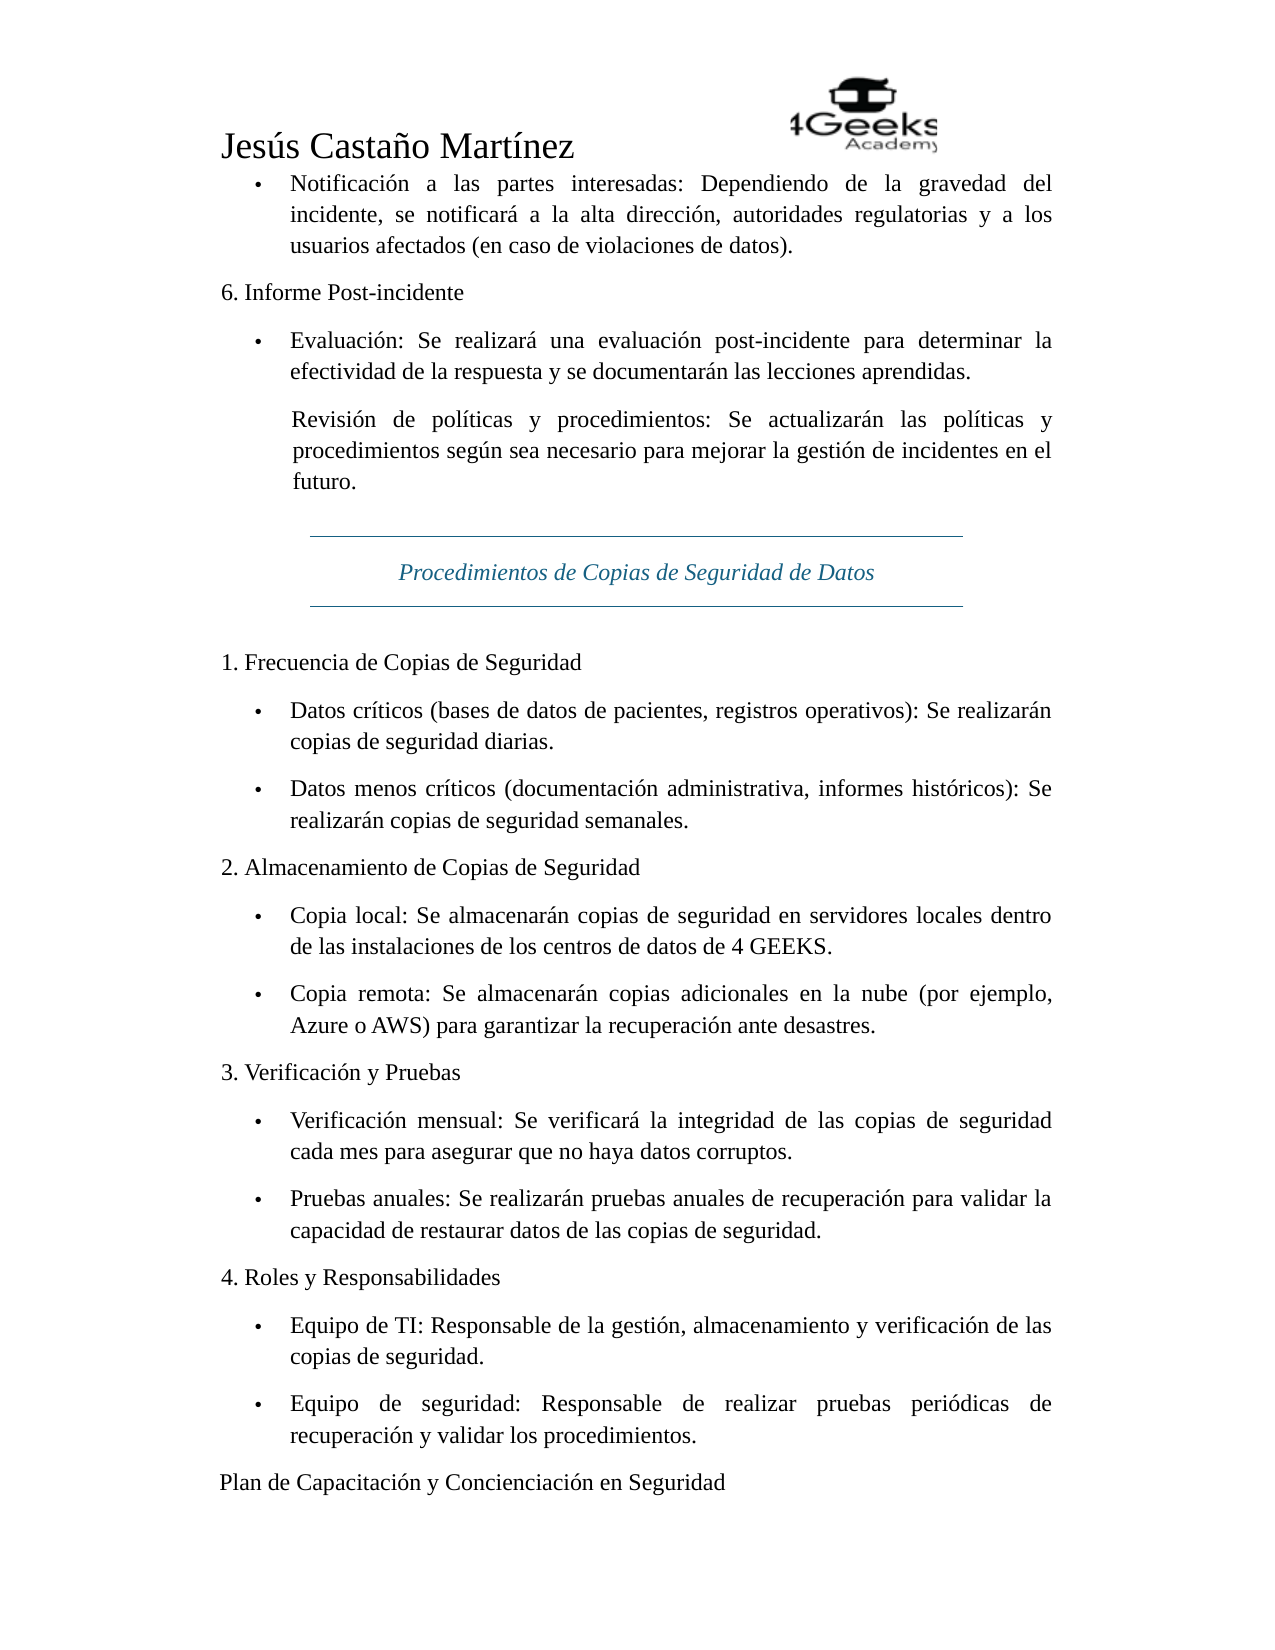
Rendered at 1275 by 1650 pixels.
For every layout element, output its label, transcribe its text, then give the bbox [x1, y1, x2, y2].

list Equipo de TI: Responsable de la gestión, almacenamiento y verificación de las copias de seguridad. [254, 1311, 1053, 1369]
list Copia remota: Se almacenarán copias adicionales en la nube (por ejemplo, Azure o AWS) para garantizar la recuperación ante desastres. [254, 979, 1053, 1038]
list Copia local: Se almacenarán copias de seguridad en servidores locales dentro de las instalaciones de los centros de datos de 4 GEEKS. [254, 901, 1053, 959]
list Pruebas anuales: Se realizarán pruebas anuales de recuperación para validar la capacidad de restaurar datos de las copias de seguridad. [254, 1184, 1053, 1243]
picture [790, 69, 938, 159]
list Verificación y Pruebas [221, 1058, 1053, 1086]
list Frecuencia de Copias de Seguridad [221, 648, 1053, 676]
text Plan de Capacitación y Concienciación en Seguridad [219, 1468, 1053, 1496]
list Roles y Responsabilidades [221, 1263, 1053, 1291]
text Procedimientos de Copias de Seguridad de Datos [310, 537, 963, 606]
list Informe Post-incidente [221, 278, 1053, 306]
list Datos menos críticos (documentación administrativa, informes históricos): Se realizarán copias de seguridad semanales. [254, 774, 1053, 833]
list Equipo de seguridad: Responsable de realizar pruebas periódicas de recuperación y validar los procedimientos. [254, 1389, 1053, 1448]
list Datos críticos (bases de datos de pacientes, registros operativos): Se realizarán copias de seguridad diarias. [254, 696, 1053, 754]
list Almacenamiento de Copias de Seguridad [221, 853, 1053, 881]
list Notificación a las partes interesadas: Dependiendo de la gravedad del incidente, se notificará a la alta dirección, autoridades regulatorias y a los usuarios afectados (en caso de violaciones de datos). [254, 169, 1053, 258]
list Evaluación: Se realizará una evaluación post-incidente para determinar la efectividad de la respuesta y se documentarán las lecciones aprendidas. [254, 326, 1053, 385]
list Verificación mensual: Se verificará la integridad de las copias de seguridad cada mes para asegurar que no haya datos corruptos. [254, 1106, 1053, 1164]
text Revisión de políticas y procedimientos: Se actualizarán las políticas y procedimientos según sea necesario para mejorar la gestión de incidentes en el futuro. [291, 405, 1053, 495]
